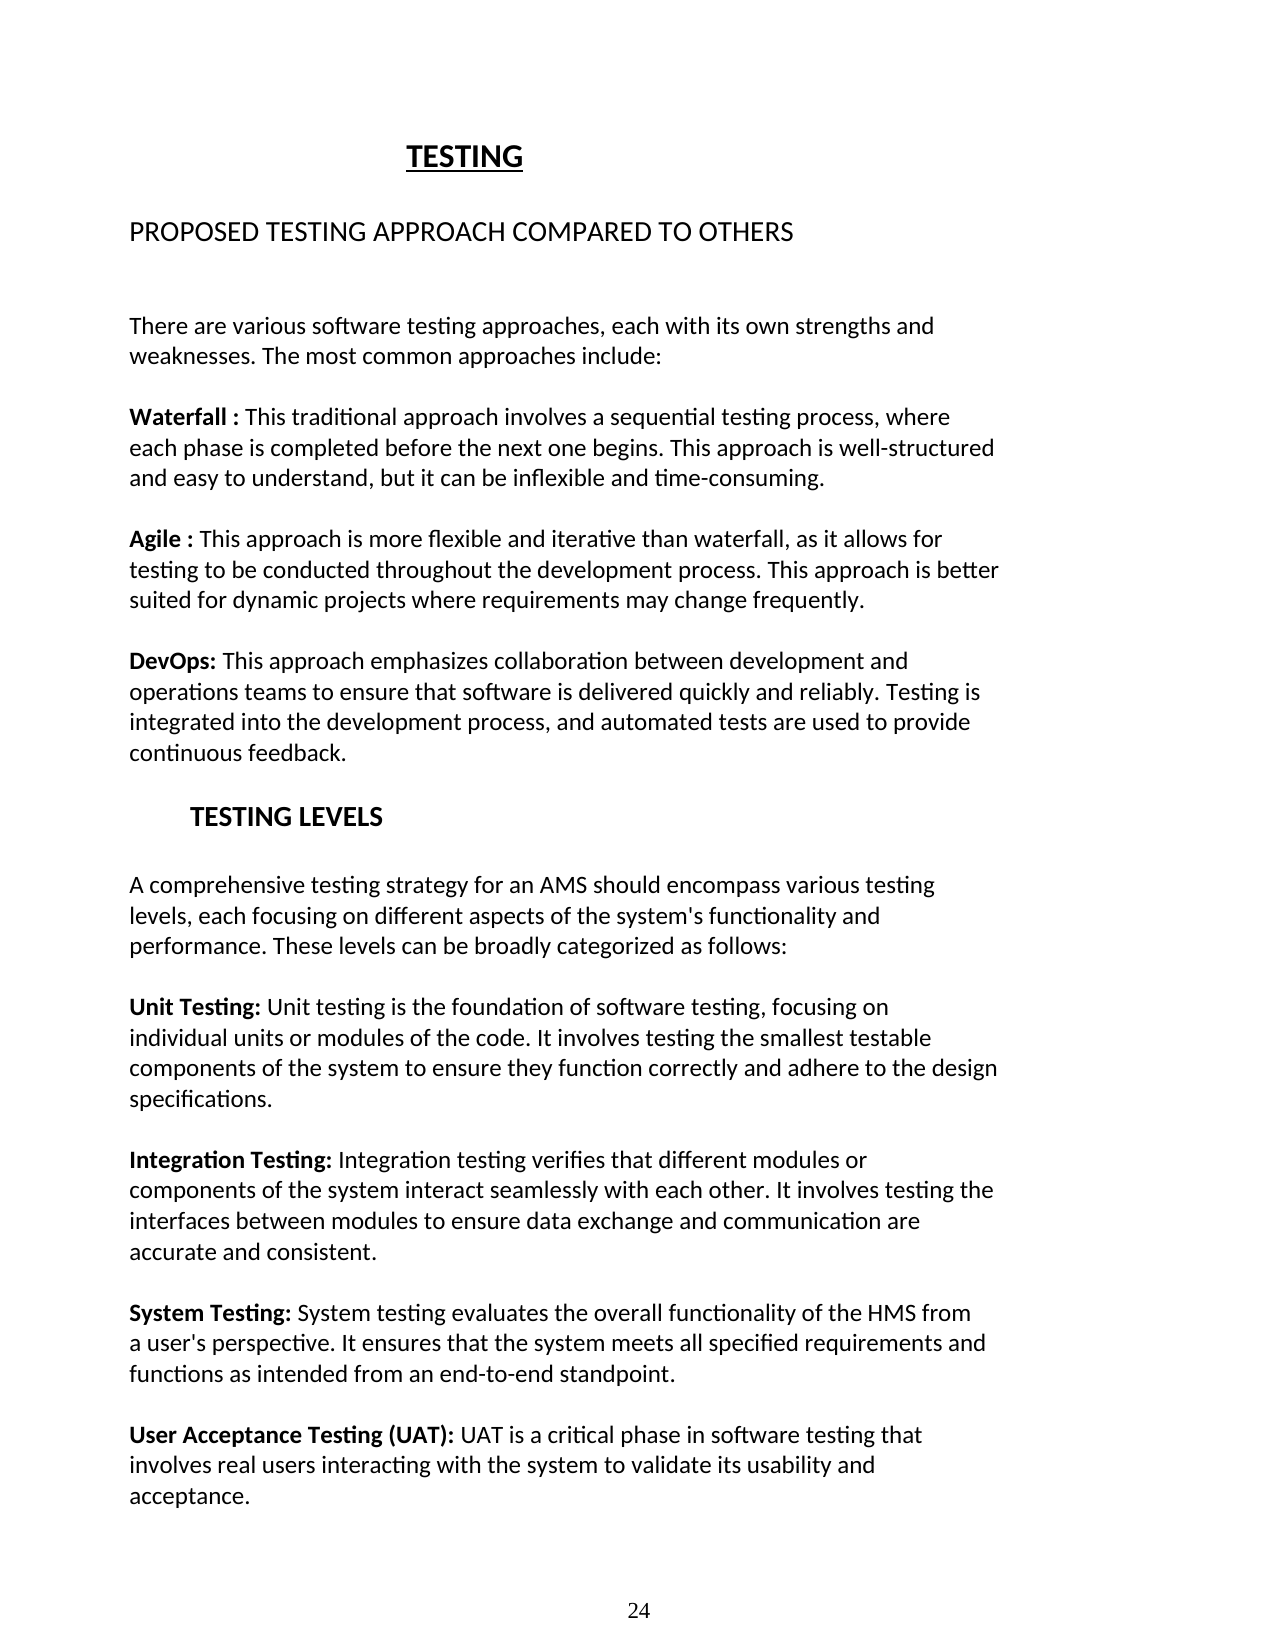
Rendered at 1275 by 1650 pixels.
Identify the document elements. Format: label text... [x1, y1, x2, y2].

text and easy to understand, but it can be inflexible and time-consuming. [129, 462, 1173, 493]
text components of the system interact seamlessly with each other. It involves testing the [129, 1174, 1173, 1205]
subtitle TESTING [406, 136, 1173, 176]
subtitle TESTING LEVELS [190, 798, 1173, 834]
text integrated into the development process, and automated tests are used to provide [129, 707, 1173, 737]
text User Acceptance Testing (UAT): UAT is a critical phase in software testing that [129, 1419, 1173, 1449]
text testing to be conducted throughout the development process. This approach is better [129, 554, 1173, 584]
text interfaces between modules to ensure data exchange and communication are [129, 1205, 1173, 1236]
text A comprehensive testing strategy for an AMS should encompass various testing [129, 869, 1173, 900]
text PROPOSED TESTING APPROACH COMPARED TO OTHERS [129, 213, 1173, 249]
text suited for dynamic projects where requirements may change frequently. [129, 584, 1173, 615]
text performance. These levels can be broadly categorized as follows: [129, 930, 1173, 961]
text acceptance. [129, 1480, 1173, 1510]
text levels, each focusing on different aspects of the system's functionality and [129, 900, 1173, 930]
text There are various software testing approaches, each with its own strengths and [129, 310, 1173, 340]
text System Testing: System testing evaluates the overall functionality of the HMS from [129, 1297, 1173, 1327]
text Integration Testing: Integration testing verifies that different modules or [129, 1144, 1173, 1174]
text involves real users interacting with the system to validate its usability and [129, 1449, 1173, 1480]
text Agile : This approach is more flexible and iterative than waterfall, as it allows for [129, 523, 1173, 554]
text components of the system to ensure they function correctly and adhere to the design [129, 1052, 1173, 1083]
text each phase is completed before the next one begins. This approach is well-structured [129, 432, 1173, 462]
text a user's perspective. It ensures that the system meets all specified requirements and [129, 1327, 1173, 1358]
text Unit Testing: Unit testing is the foundation of software testing, focusing on [129, 991, 1173, 1022]
text weaknesses. The most common approaches include: [129, 340, 1173, 371]
text operations teams to ensure that software is delivered quickly and reliably. Testing is [129, 676, 1173, 707]
text Waterfall : This traditional approach involves a sequential testing process, where [129, 401, 1173, 432]
text accurate and consistent. [129, 1236, 1173, 1266]
text DevOps: This approach emphasizes collaboration between development and [129, 646, 1173, 676]
text functions as intended from an end-to-end standpoint. [129, 1358, 1173, 1388]
text continuous feedback. [129, 737, 1173, 768]
text individual units or modules of the code. It involves testing the smallest testable [129, 1022, 1173, 1052]
text specifications. [129, 1083, 1173, 1113]
